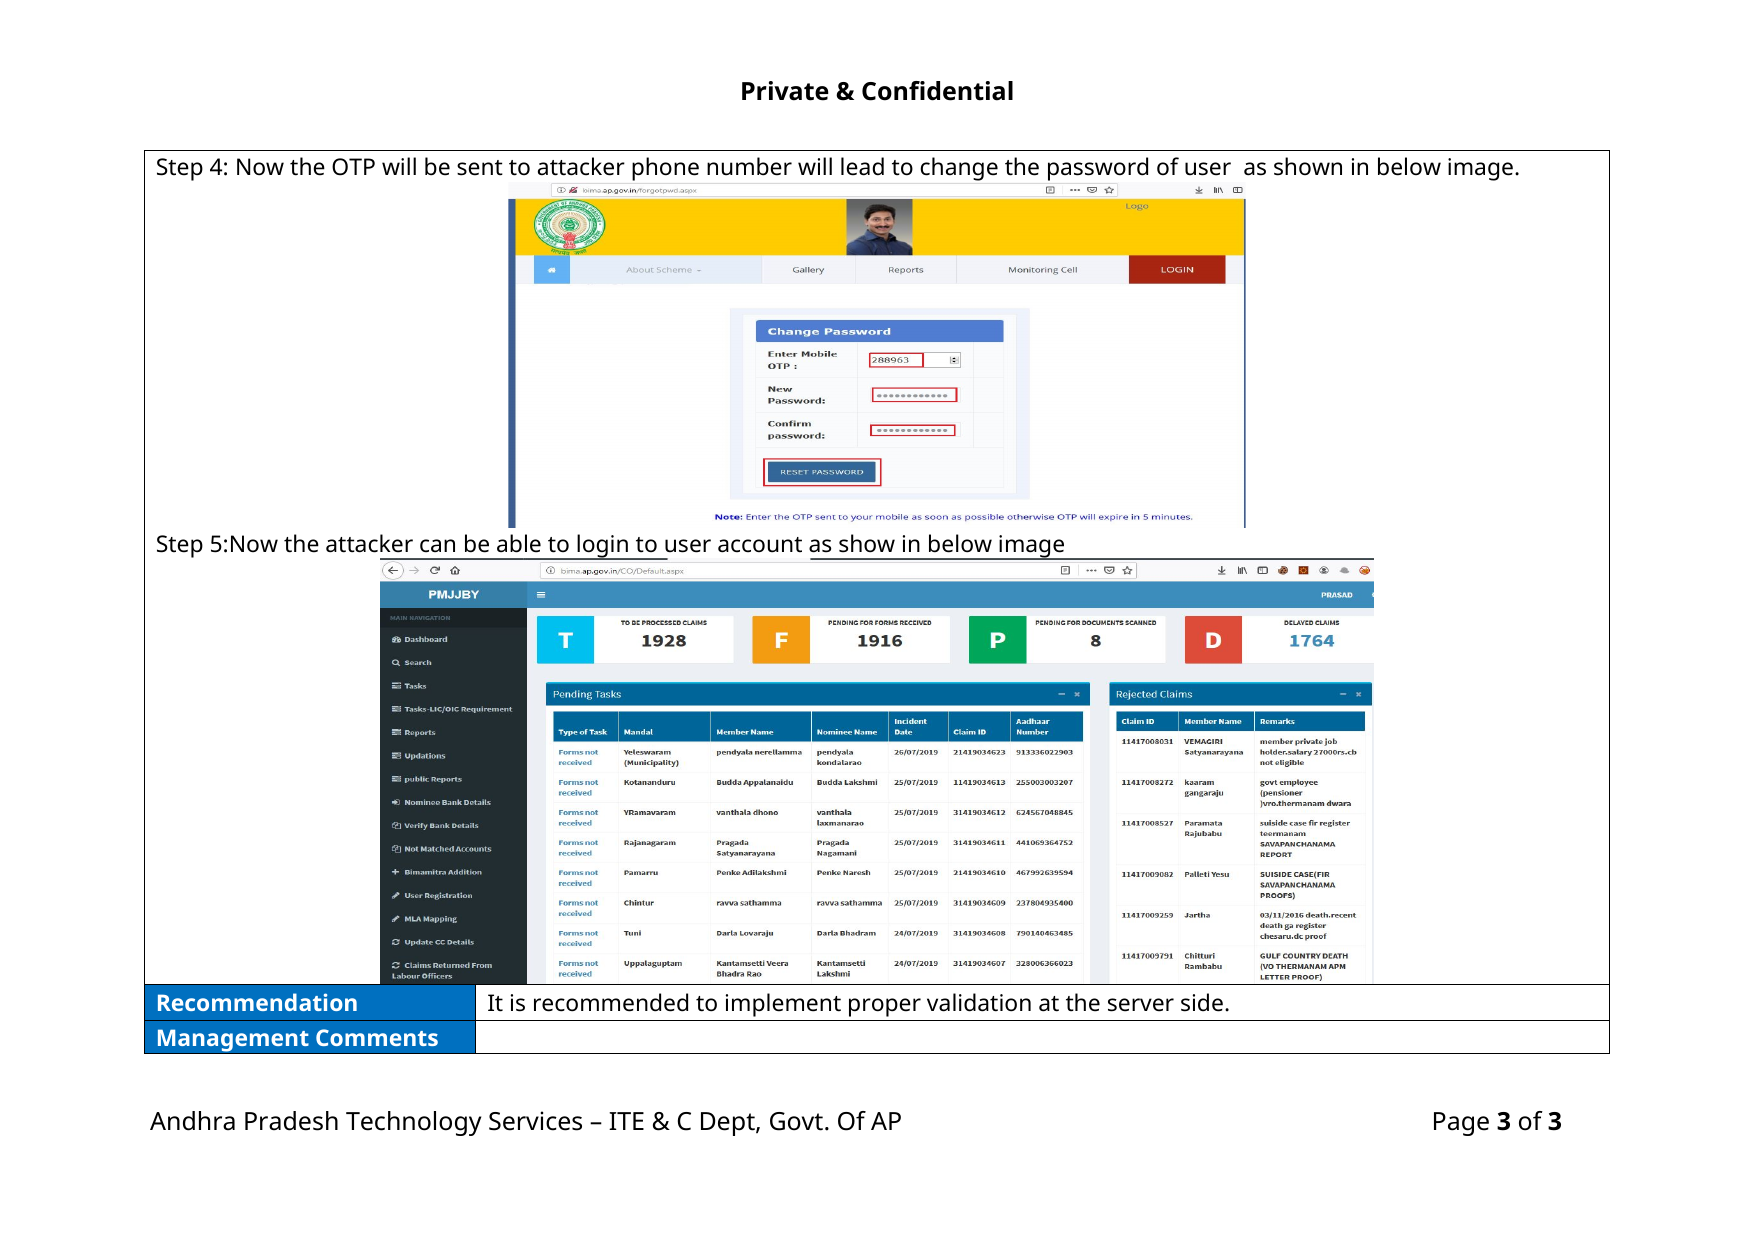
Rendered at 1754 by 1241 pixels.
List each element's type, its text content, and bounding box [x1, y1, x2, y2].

table_cell Management Comments [145, 1021, 475, 1053]
table_cell [476, 1021, 1609, 1053]
table_cell It is recommended to implement proper validation at the server side. [476, 985, 1609, 1020]
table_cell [145, 151, 1609, 984]
picture [508, 182, 1246, 528]
table_cell Recommendation [145, 985, 475, 1020]
picture [380, 558, 1374, 984]
